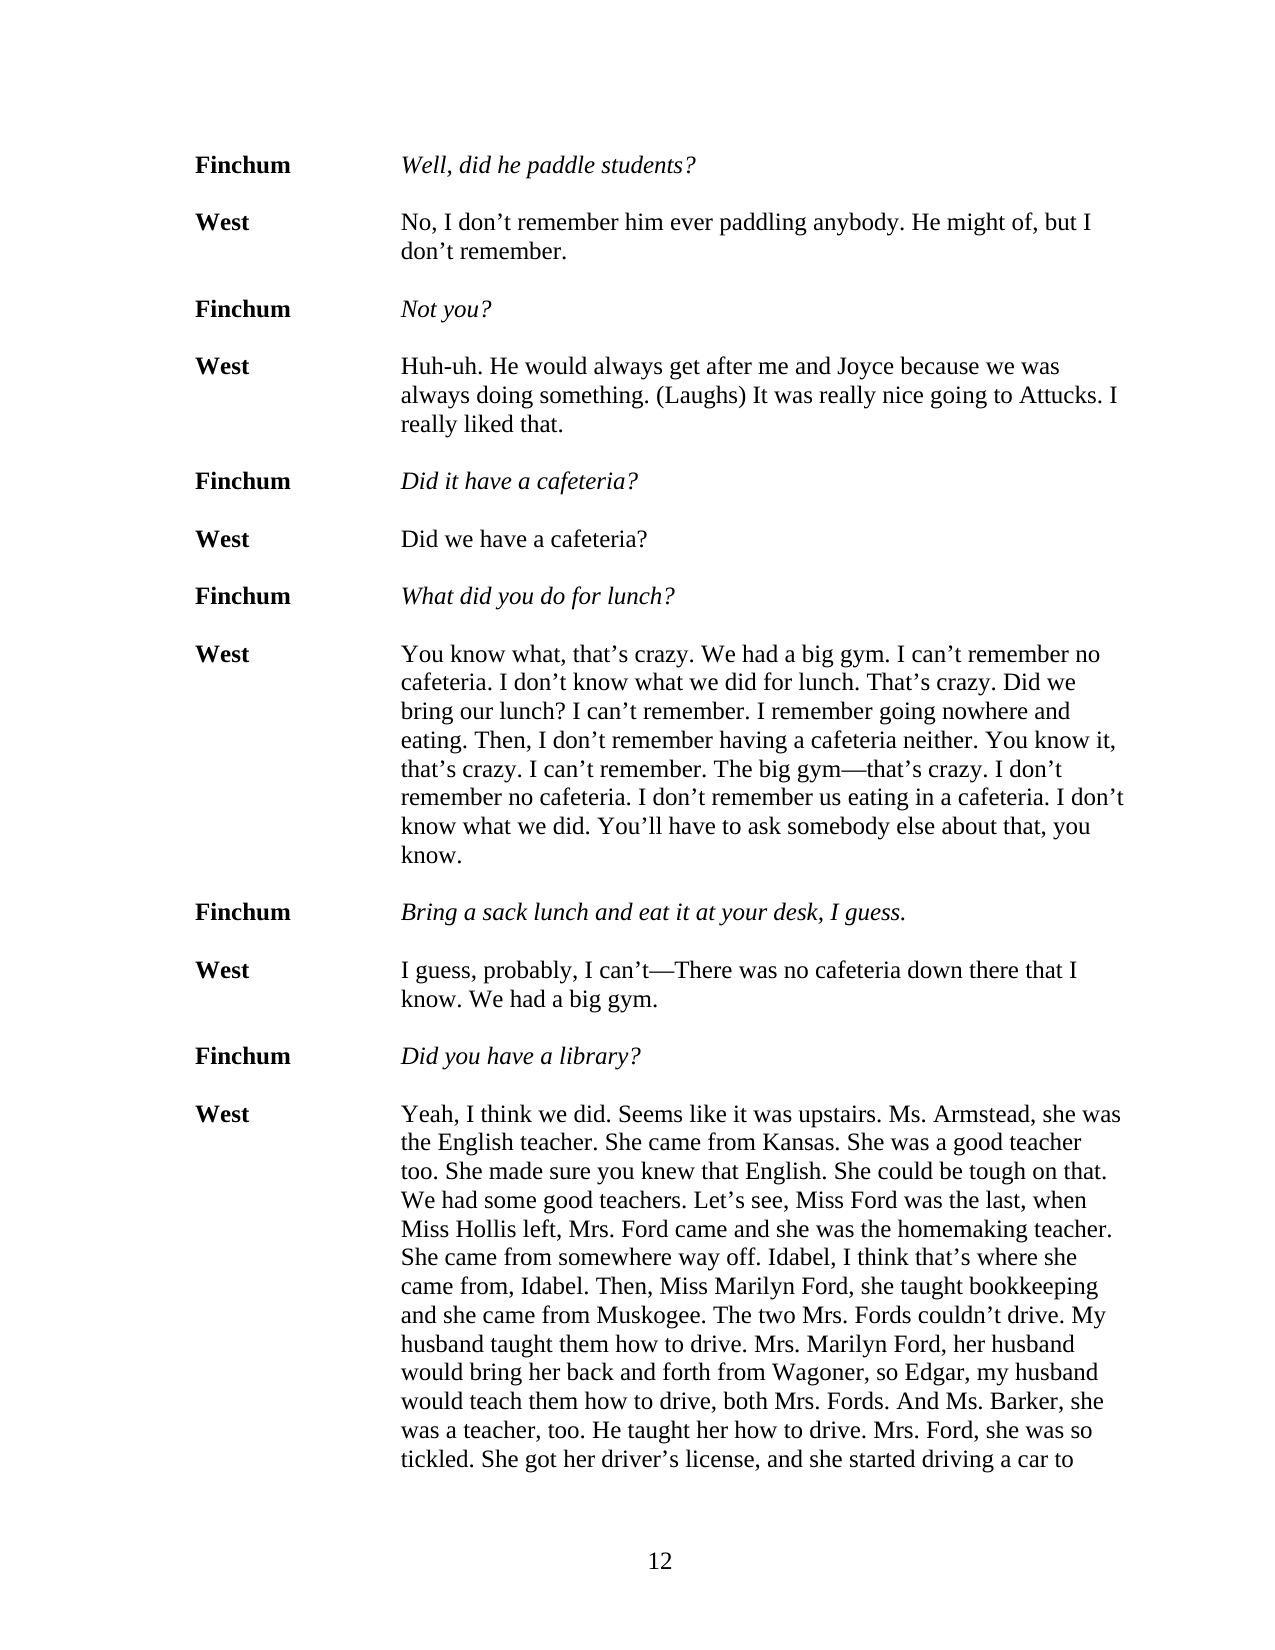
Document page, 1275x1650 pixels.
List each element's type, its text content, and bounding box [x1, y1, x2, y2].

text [195, 1099, 1125, 1472]
text Finchum Well, did he paddle students? [195, 150, 1125, 179]
text West Huh-uh. He would always get after me and Joyce because we was always doing something. (Laughs) It was really nice going to Attucks. I really liked that. [195, 351, 1125, 437]
text Finchum What did you do for lunch? [195, 581, 1125, 610]
text Finchum Bring a sack lunch and eat it at your desk, I guess. [195, 897, 1125, 926]
text West No, I don’t remember him ever paddling anybody. He might of, but I don’t remember. [195, 207, 1125, 265]
text West Did we have a cafeteria? [195, 524, 1125, 552]
text Finchum Did it have a cafeteria? [195, 466, 1125, 495]
text West You know what, that’s crazy. We had a big gym. I can’t remember no cafeteria. I don’t know what we did for lunch. That’s crazy. Did we bring our lunch? I can’t remember. I remember going nowhere and eating. Then, I don’t remember having a cafeteria neither. You know it, that’s crazy. I can’t remember. The big gym—that’s crazy. I don’t remember no cafeteria. I don’t remember us eating in a cafeteria. I don’t know what we did. You’ll have to ask somebody else about that, you know. [195, 639, 1125, 869]
text Finchum Not you? [195, 294, 1125, 322]
text Finchum Did you have a library? [195, 1041, 1125, 1070]
text West I guess, probably, I can’t—There was no cafeteria down there that I know. We had a big gym. [195, 955, 1125, 1012]
